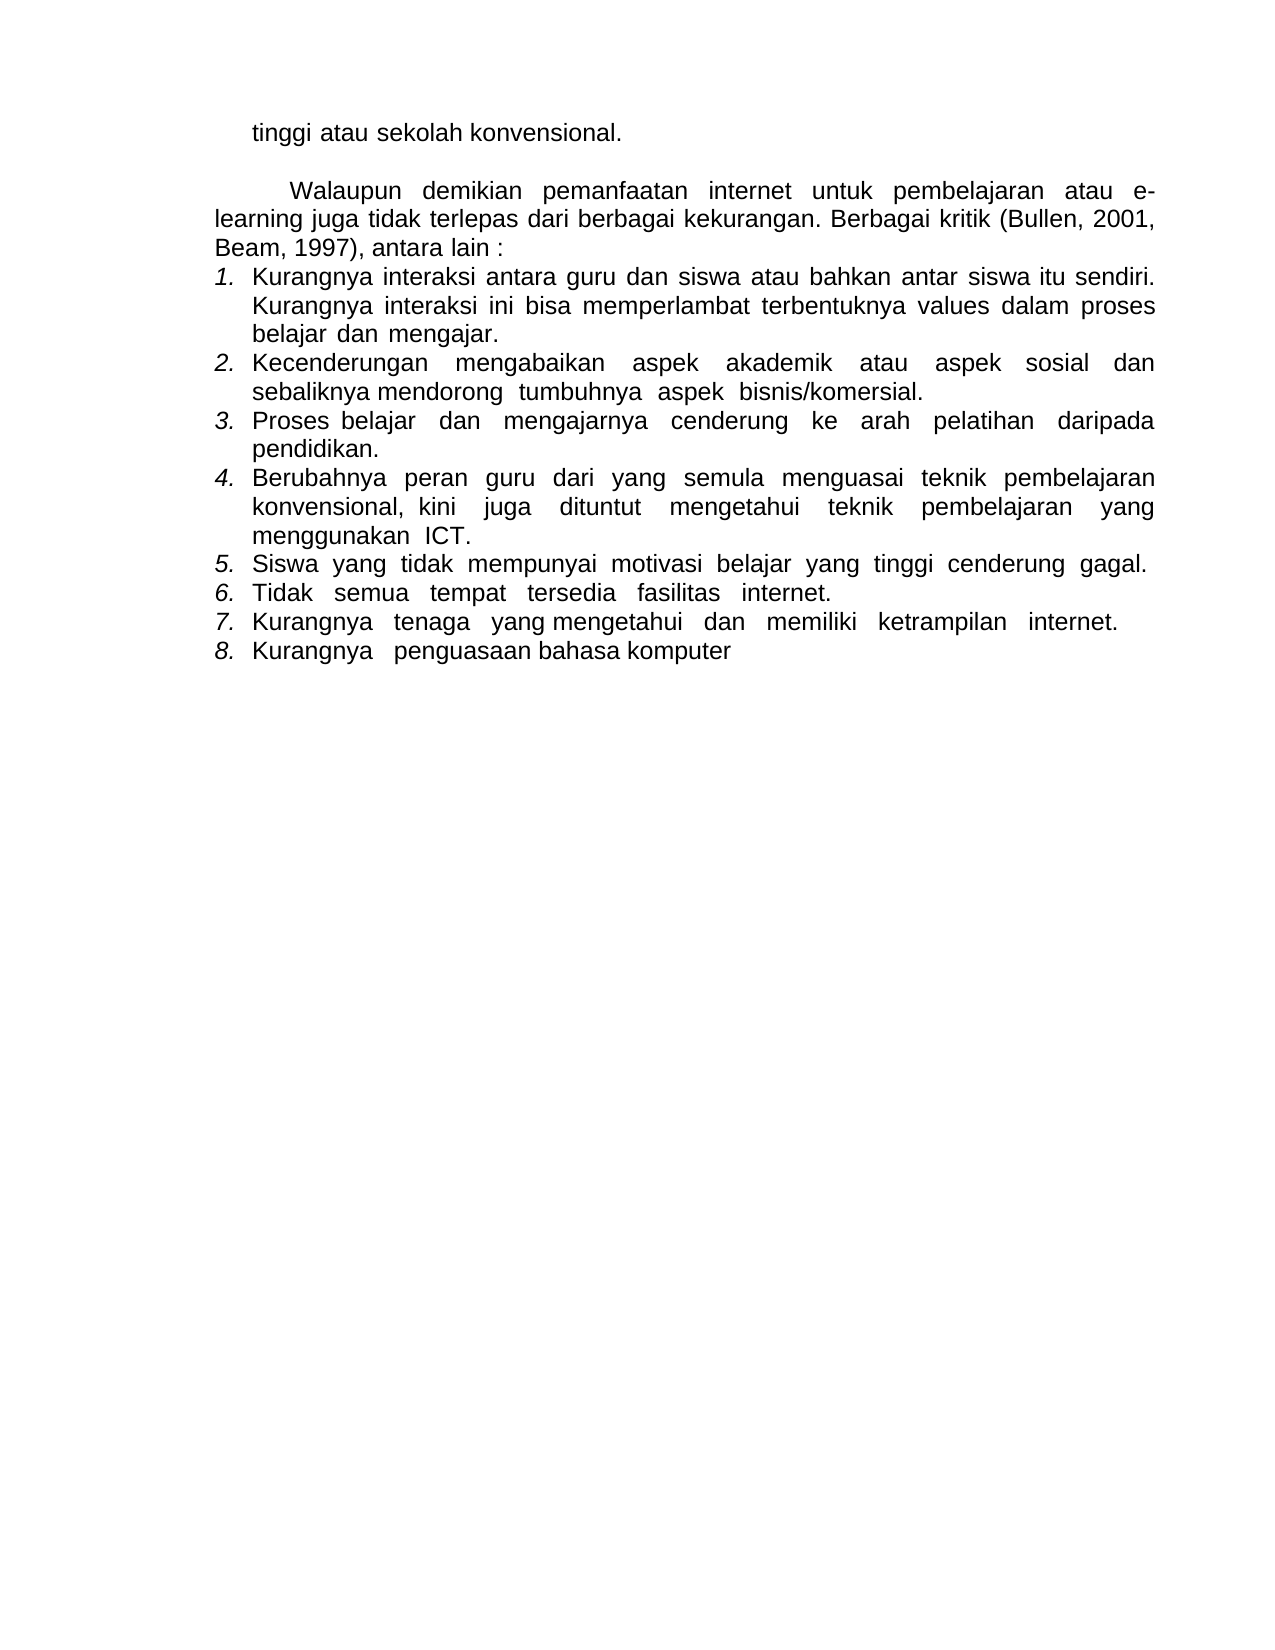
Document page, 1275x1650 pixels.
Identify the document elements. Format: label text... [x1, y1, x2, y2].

list Kurangnya tenaga yang mengetahui dan memiliki ketrampilan internet. [214, 607, 1156, 636]
list Walaupun demikian pemanfaatan internet untuk pembelajaran atau e-learning juga tidak terlepas dari berbagai kekurangan. Berbagai kritik (Bullen, 2001, Beam, 1997), antara lain : [214, 176, 1156, 262]
list Kecenderungan mengabaikan aspek akademik atau aspek sosial dan sebaliknya mendorong tumbuhnya aspek bisnis/komersial. [214, 348, 1156, 406]
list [214, 118, 1156, 147]
list Kurangnya interaksi antara guru dan siswa atau bahkan antar siswa itu sendiri. Kurangnya interaksi ini bisa memperlambat terbentuknya values dalam proses belajar dan mengajar. [214, 262, 1156, 348]
list Kurangnya penguasaan bahasa komputer [214, 636, 1156, 664]
list Tidak semua tempat tersedia fasilitas internet. [214, 578, 1156, 607]
list Proses belajar dan mengajarnya cenderung ke arah pelatihan daripada pendidikan. [214, 406, 1156, 463]
list Berubahnya peran guru dari yang semula menguasai teknik pembelajaran konvensional, kini juga dituntut mengetahui teknik pembelajaran yang menggunakan ICT. [214, 463, 1156, 549]
list Siswa yang tidak mempunyai motivasi belajar yang tinggi cenderung gagal. [214, 549, 1156, 578]
